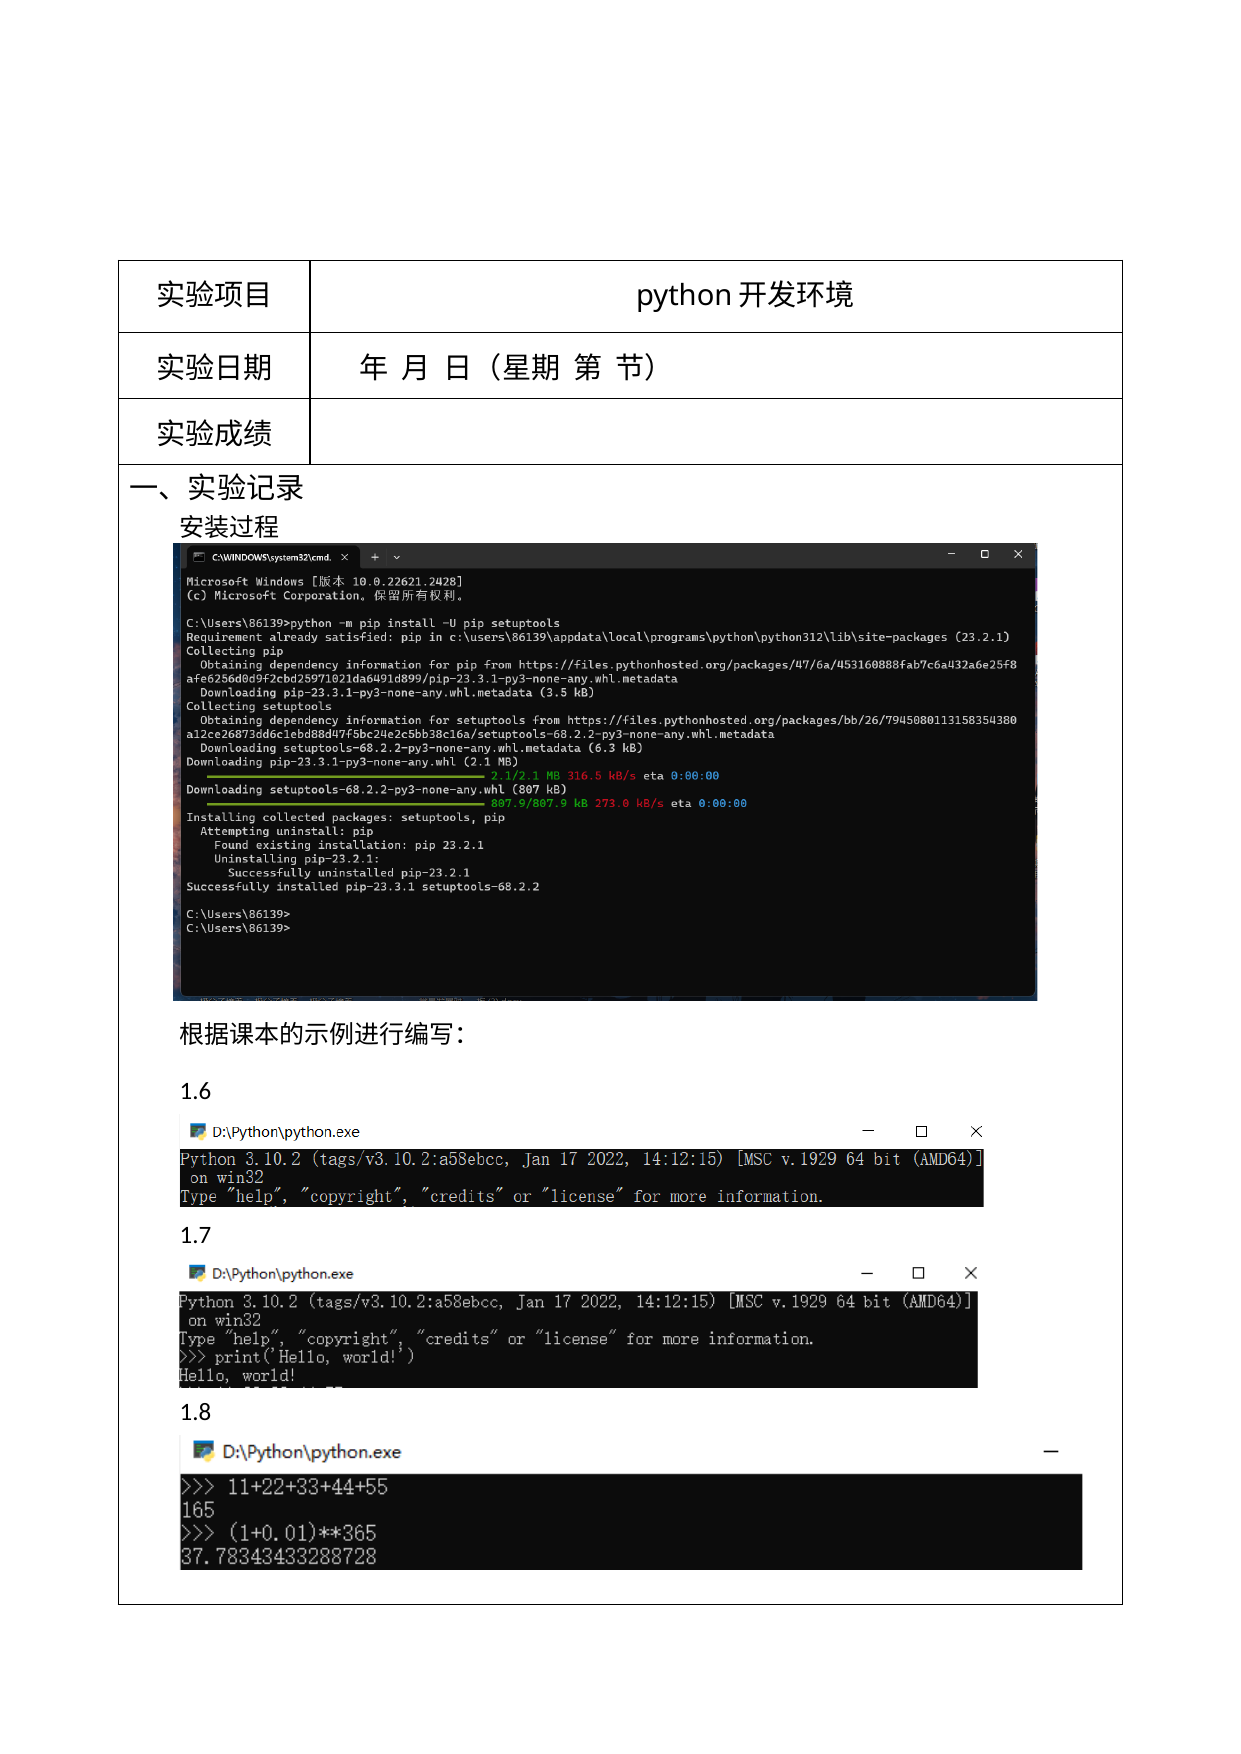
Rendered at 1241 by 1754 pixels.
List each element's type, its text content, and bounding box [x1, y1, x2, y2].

picture [179, 1114, 984, 1207]
table_cell [311, 399, 1122, 464]
picture [179, 1435, 1083, 1570]
table_cell 年 月 日（星期 第 节） [311, 333, 1122, 398]
picture [173, 543, 1038, 1001]
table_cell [119, 465, 1122, 1604]
table_cell 实验成绩 [119, 399, 309, 464]
picture [179, 1258, 979, 1388]
table_cell 实验日期 [119, 333, 309, 398]
table_header 实验项目 [119, 261, 309, 332]
table_header python开发环境 [311, 261, 1122, 332]
